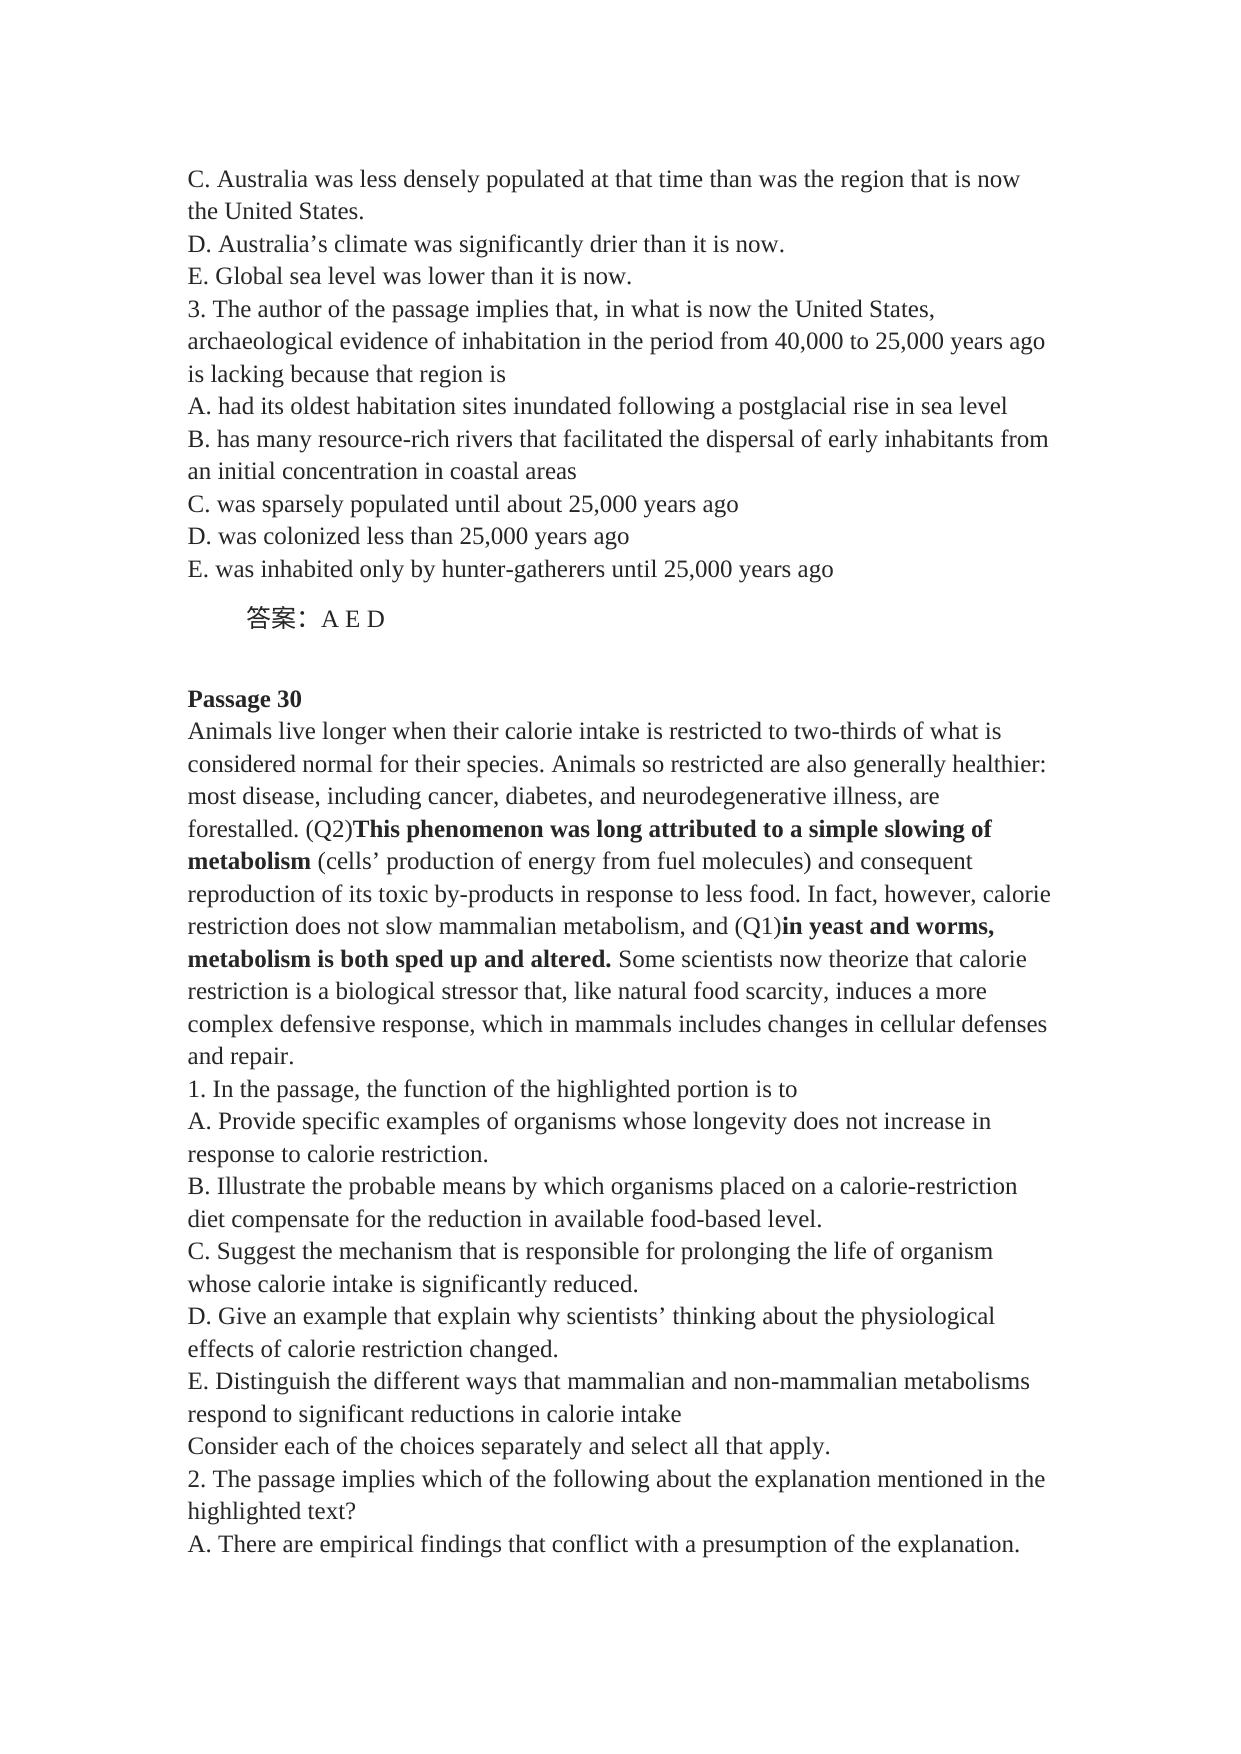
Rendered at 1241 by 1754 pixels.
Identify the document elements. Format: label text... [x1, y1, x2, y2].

text C. Australia was less densely populated at that time than was the region that is now the United States. [187, 162, 1053, 227]
text Consider each of the choices separately and select all that apply. [187, 1429, 1053, 1462]
text D. Give an example that explain why scientists’ thinking about the physiological effects of calorie restriction changed. [187, 1299, 1053, 1364]
text C. was sparsely populated until about 25,000 years ago [187, 487, 1053, 519]
text A. There are empirical findings that conflict with a presumption of the explanation. [187, 1527, 1053, 1559]
text E. Distinguish the different ways that mammalian and non-mammalian metabolisms respond to significant reductions in calorie intake [187, 1364, 1053, 1429]
text Animals live longer when their calorie intake is restricted to two-thirds of what is considered normal for their species. Animals so restricted are also generally healthier: most disease, including cancer, diabetes, and neurodegenerative illness, are forestalled. (Q2)This phenomenon was long attributed to a simple slowing of metabolism (cells’ production of energy from fuel molecules) and consequent reproduction of its toxic by-products in response to less food. In fact, however, calorie restriction does not slow mammalian metabolism, and (Q1)in yeast and worms, metabolism is both sped up and altered. Some scientists now theorize that calorie restriction is a biological stressor that, like natural food scarcity, induces a more complex defensive response, which in mammals includes changes in cellular defenses and repair. [187, 714, 1053, 1072]
text A. had its oldest habitation sites inundated following a postglacial rise in sea level [187, 389, 1053, 422]
text C. Suggest the mechanism that is responsible for prolonging the life of organism whose calorie intake is significantly reduced. [187, 1234, 1053, 1299]
text D. Australia’s climate was significantly drier than it is now. [187, 227, 1053, 259]
text 1. In the passage, the function of the highlighted portion is to [187, 1072, 1053, 1104]
text E. Global sea level was lower than it is now. [187, 259, 1053, 292]
text 答案：A E D [187, 584, 1053, 649]
text E. was inhabited only by hunter-gatherers until 25,000 years ago [187, 552, 1053, 584]
text D. was colonized less than 25,000 years ago [187, 519, 1053, 552]
text 3. The author of the passage implies that, in what is now the United States, archaeological evidence of inhabitation in the period from 40,000 to 25,000 years ago is lacking because that region is [187, 292, 1053, 389]
text 2. The passage implies which of the following about the explanation mentioned in the highlighted text? [187, 1462, 1053, 1527]
text B. Illustrate the probable means by which organisms placed on a calorie-restriction diet compensate for the reduction in available food-based level. [187, 1169, 1053, 1234]
text A. Provide specific examples of organisms whose longevity does not increase in response to calorie restriction. [187, 1104, 1053, 1169]
text B. has many resource-rich rivers that facilitated the dispersal of early inhabitants from an initial concentration in coastal areas [187, 422, 1053, 487]
text Passage 30 [187, 682, 1053, 714]
